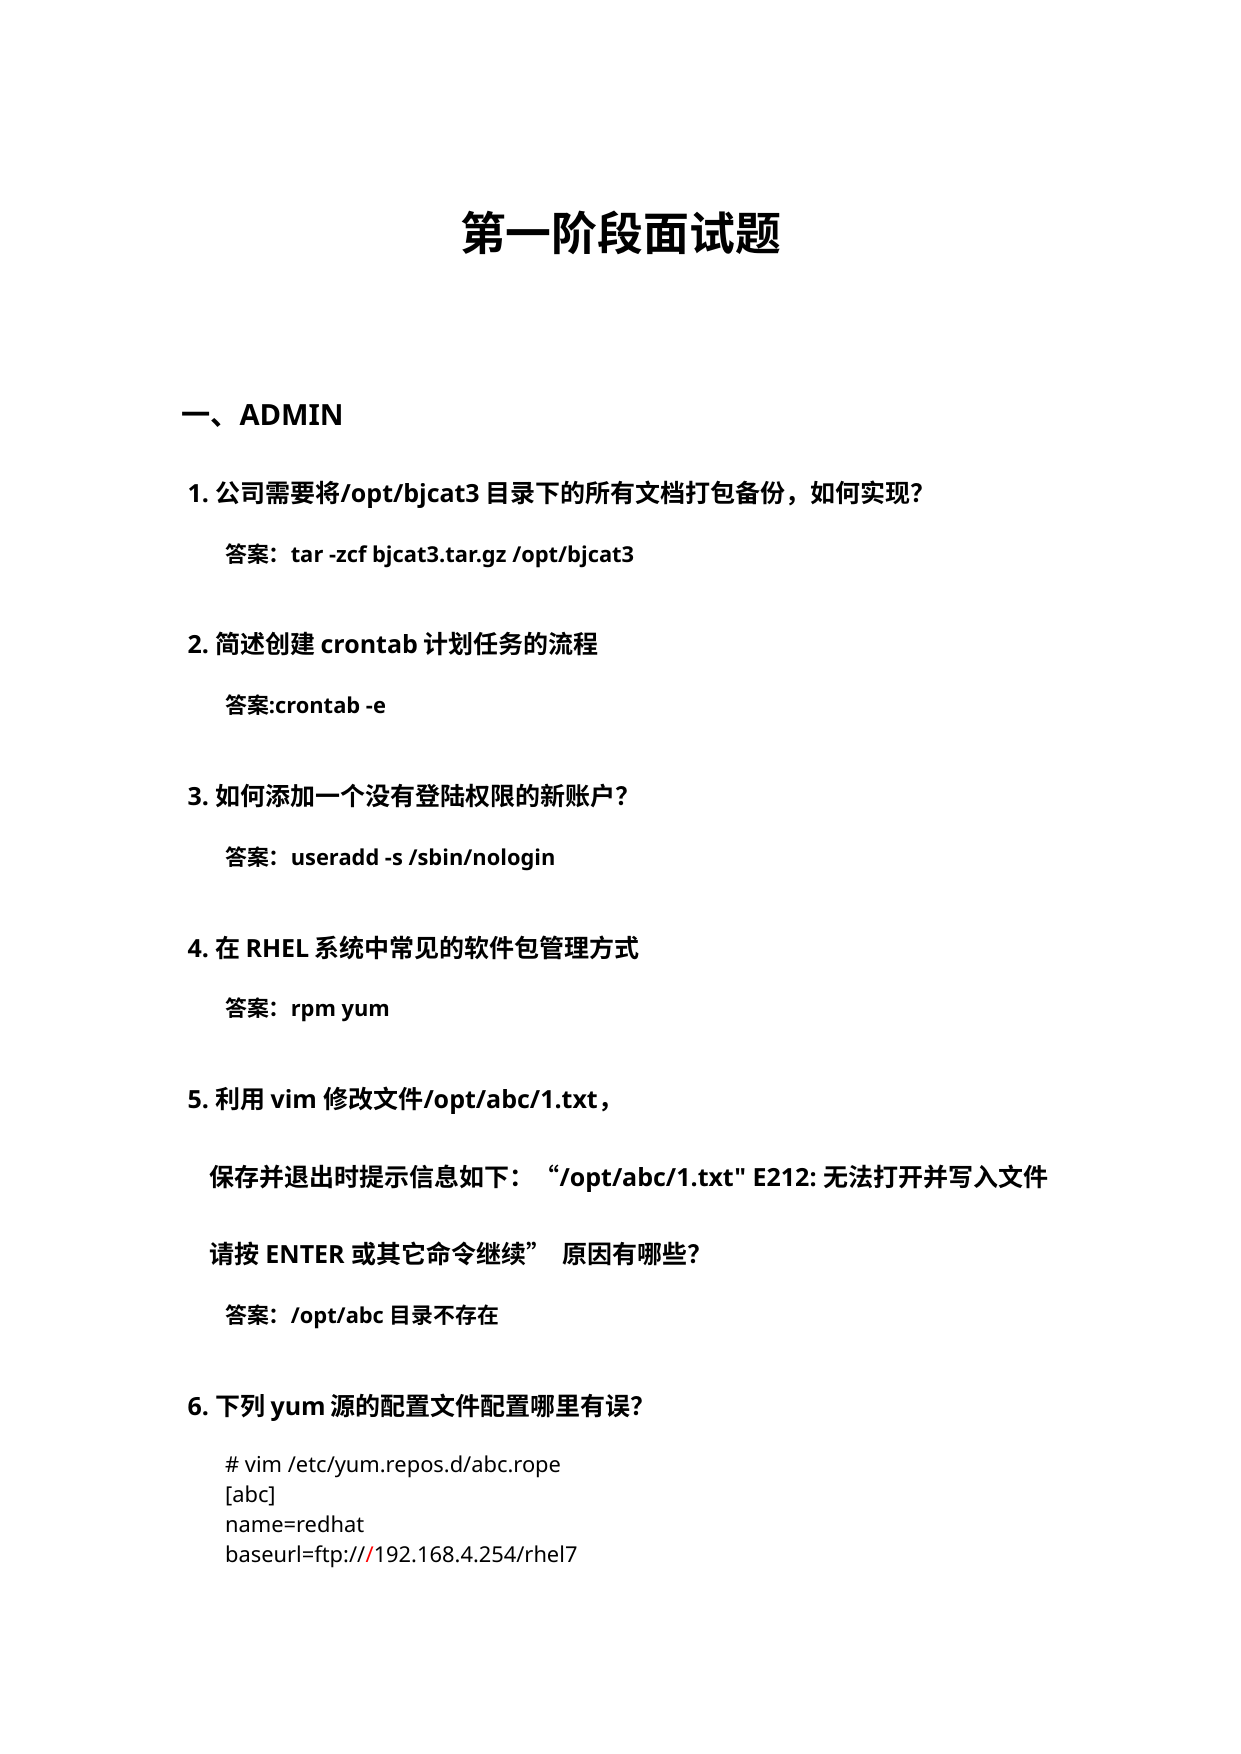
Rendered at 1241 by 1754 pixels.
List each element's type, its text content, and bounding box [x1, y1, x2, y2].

subtitle 4. 在RHEL系统中常见的软件包管理方式 [187, 914, 1053, 979]
subtitle 2. 简述创建crontab计划任务的流程 [187, 611, 1053, 676]
text # vim /etc/yum.repos.d/abc.rope [187, 1449, 1053, 1479]
subtitle 5. 利用vim 修改文件/opt/abc/1.txt， [187, 1065, 1053, 1130]
subtitle 请按 ENTER 或其它命令继续” 原因有哪些？ [209, 1220, 1053, 1285]
subtitle 6. 下列yum源的配置文件配置哪里有误？ [187, 1372, 1053, 1437]
subtitle 一、ADMIN [181, 392, 1053, 434]
text 答案：useradd -s /sbin/nologin [187, 840, 1053, 871]
subtitle 第一阶段面试题 [187, 197, 1053, 264]
text baseurl=ftp:///192.168.4.254/rhel7 [187, 1539, 1053, 1568]
subtitle 1. 公司需要将/opt/bjcat3目录下的所有文档打包备份，如何实现？ [187, 459, 1053, 524]
text [abc] [187, 1479, 1053, 1509]
subtitle 保存并退出时提示信息如下：“/opt/abc/1.txt" E212: 无法打开并写入文件 [209, 1143, 1053, 1208]
text name=redhat [187, 1509, 1053, 1539]
text 答案：tar -zcf bjcat3.tar.gz /opt/bjcat3 [187, 537, 1053, 568]
subtitle 3. 如何添加一个没有登陆权限的新账户？ [187, 762, 1053, 827]
text 答案:crontab -e [187, 688, 1053, 720]
text 答案：/opt/abc 目录不存在 [187, 1298, 1053, 1329]
text 答案：rpm yum [187, 991, 1053, 1023]
